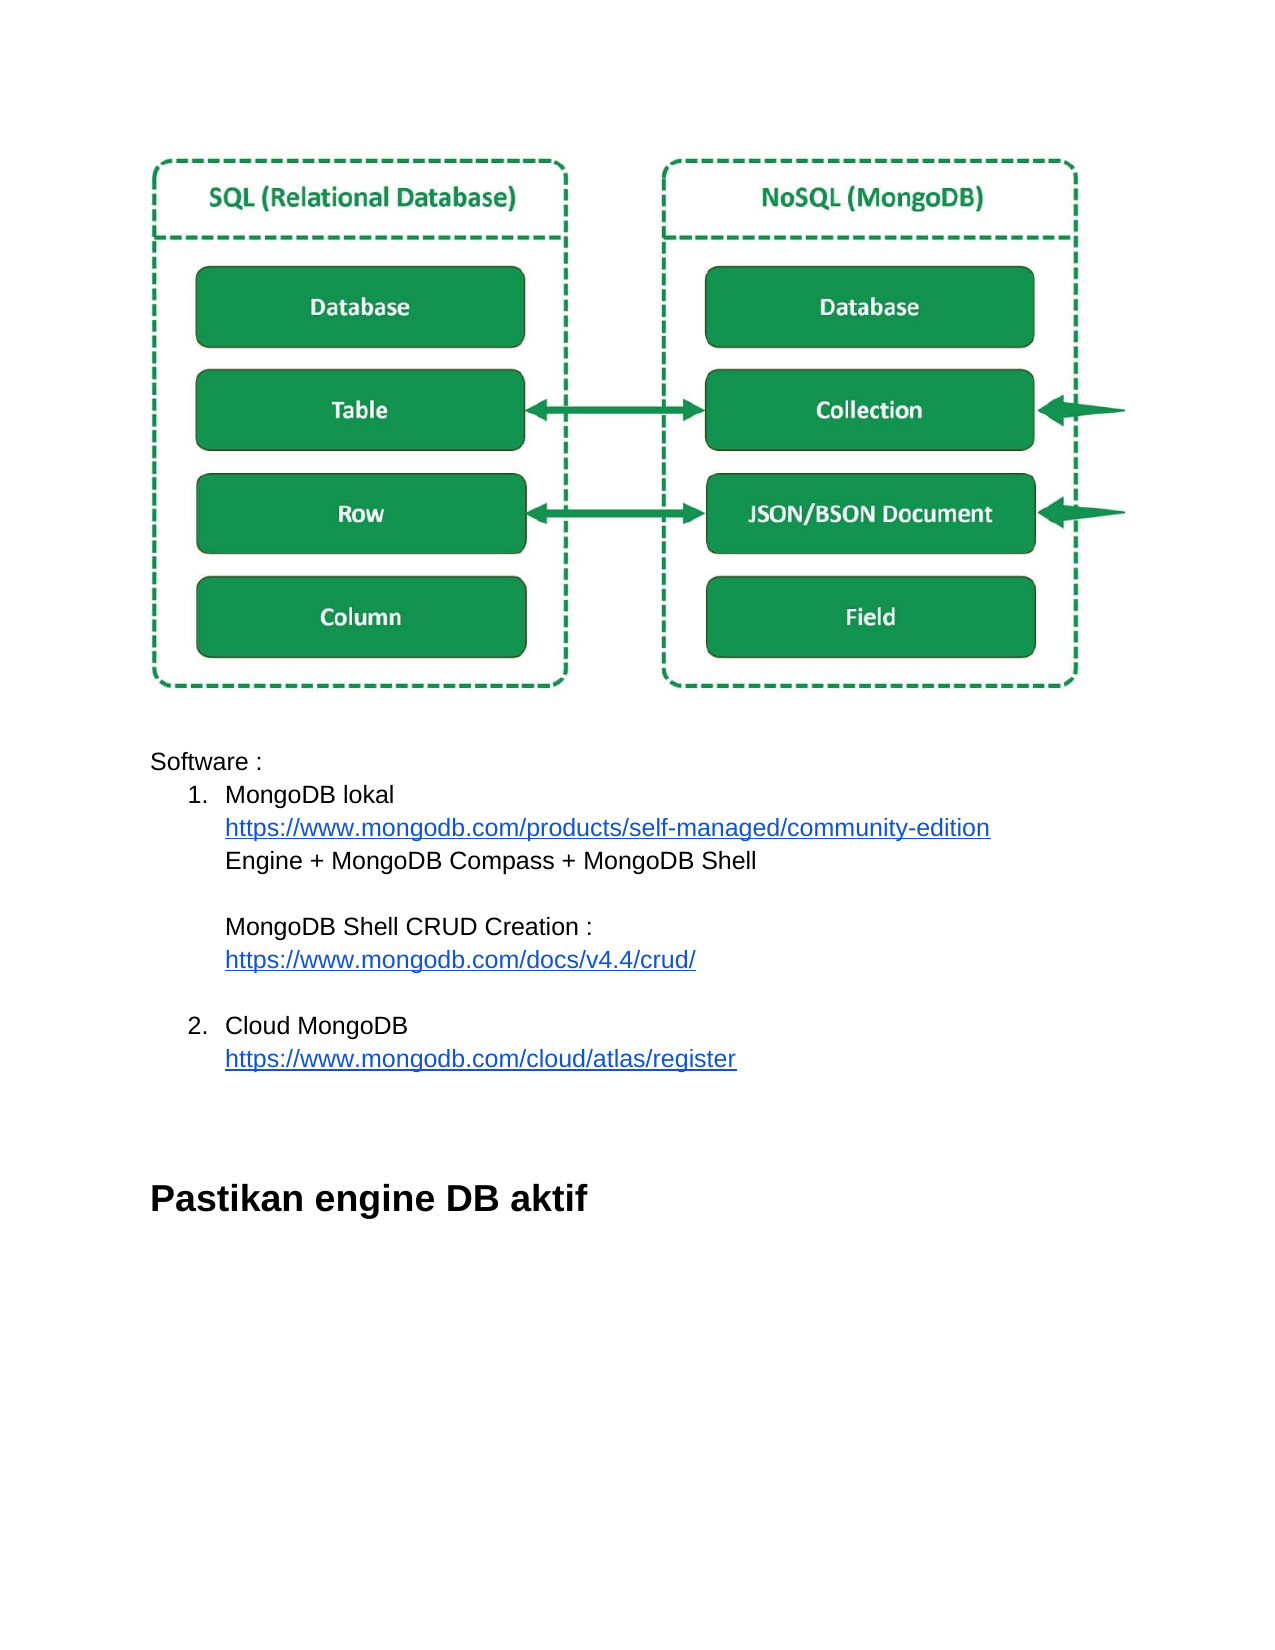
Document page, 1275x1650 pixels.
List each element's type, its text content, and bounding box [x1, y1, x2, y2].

picture [150, 150, 1125, 694]
text https://www.mongodb.com/cloud/atlas/register [225, 1044, 1125, 1073]
list MongoDB lokal [187, 780, 1125, 809]
text https://www.mongodb.com/products/self-managed/community-edition [225, 813, 1125, 842]
list Cloud MongoDB [187, 1011, 1125, 1040]
text https://www.mongodb.com/docs/v4.4/crud/ [225, 945, 1125, 974]
text Engine + MongoDB Compass + MongoDB Shell [225, 846, 1125, 875]
text Pastikan engine DB aktif [150, 1176, 1125, 1219]
text MongoDB Shell CRUD Creation : [225, 912, 1125, 941]
text Software : [150, 747, 1125, 776]
